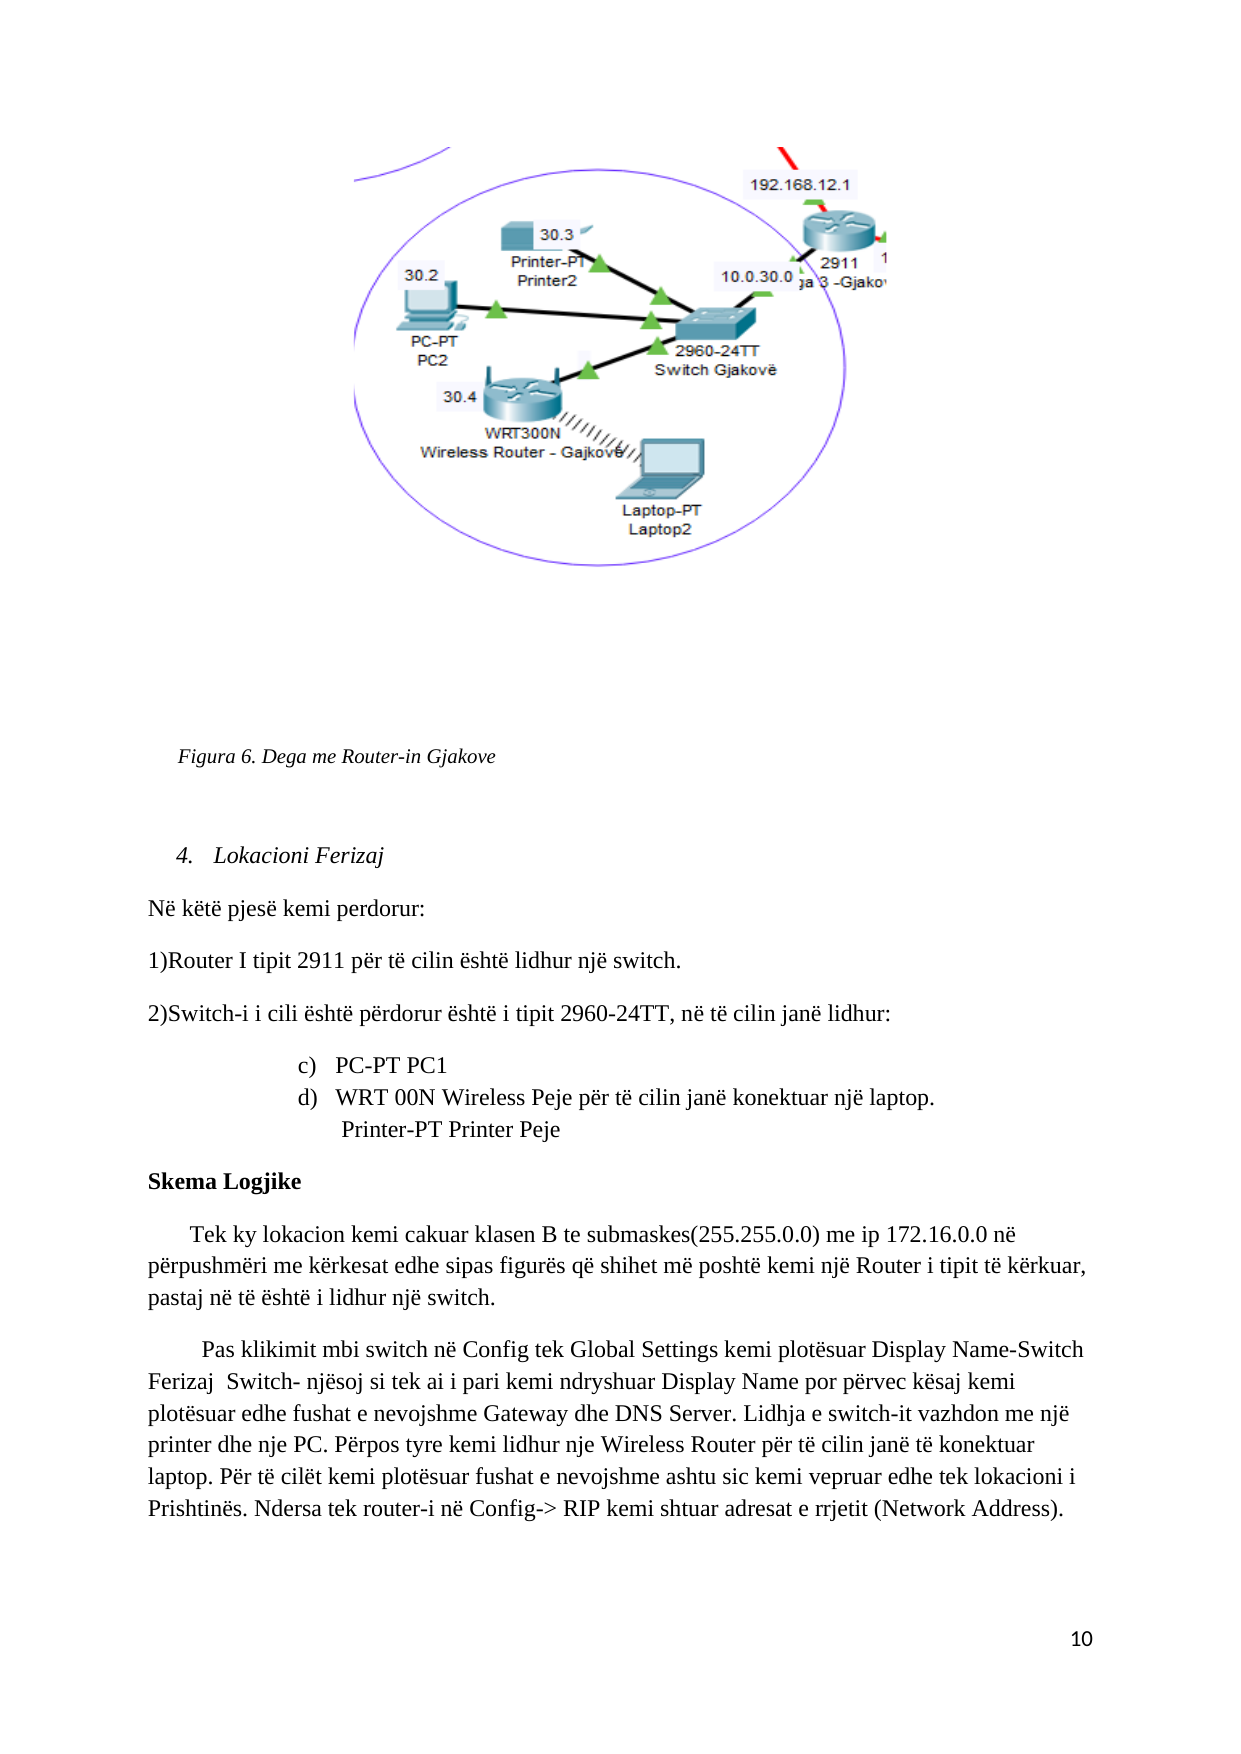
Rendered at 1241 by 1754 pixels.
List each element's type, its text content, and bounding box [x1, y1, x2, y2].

text Figura 6. Dega me Router-in Gjakove [148, 744, 1093, 768]
text Skema Logjike [148, 1167, 1093, 1195]
text 1)Router I tipit 2911 për të cilin është lidhur një switch. [148, 946, 1093, 974]
text Pas klikimit mbi switch në Config tek Global Settings kemi plotësuar Display Name-Switch Ferizaj Switch- njësoj si tek ai i pari kemi ndryshuar Display Name por përvec kësaj kemi plotësuar edhe fushat e nevojshme Gateway dhe DNS Server. Lidhja e switch-it vazhdon me një printer dhe nje PC. Përpos tyre kemi lidhur nje Wireless Router për të cilin janë të konektuar laptop. Për të cilët kemi plotësuar fushat e nevojshme ashtu sic kemi vepruar edhe tek lokacioni i Prishtinës. Ndersa tek router-i në Config-> RIP kemi shtuar adresat e rrjetit (Network Address). [148, 1335, 1093, 1521]
list WRT 00N Wireless Peje për të cilin janë konektuar një laptop. [298, 1083, 1093, 1111]
list Lokacioni Ferizaj [176, 841, 1093, 869]
text 2)Switch-i i cili është përdorur është i tipit 2960-24TT, në të cilin janë lidhur: [148, 999, 1093, 1026]
text Në këtë pjesë kemi perdorur: [148, 894, 1093, 921]
list PC-PT PC1 [298, 1051, 1093, 1079]
list Printer-PT Printer Peje [335, 1114, 1093, 1142]
picture [353, 147, 887, 667]
text Tek ky lokacion kemi cakuar klasen B te submaskes(255.255.0.0) me ip 172.16.0.0 në përpushmëri me kërkesat edhe sipas figurës që shihet më poshtë kemi një Router i tipit të kërkuar, pastaj në të është i lidhur një switch. [148, 1219, 1093, 1311]
